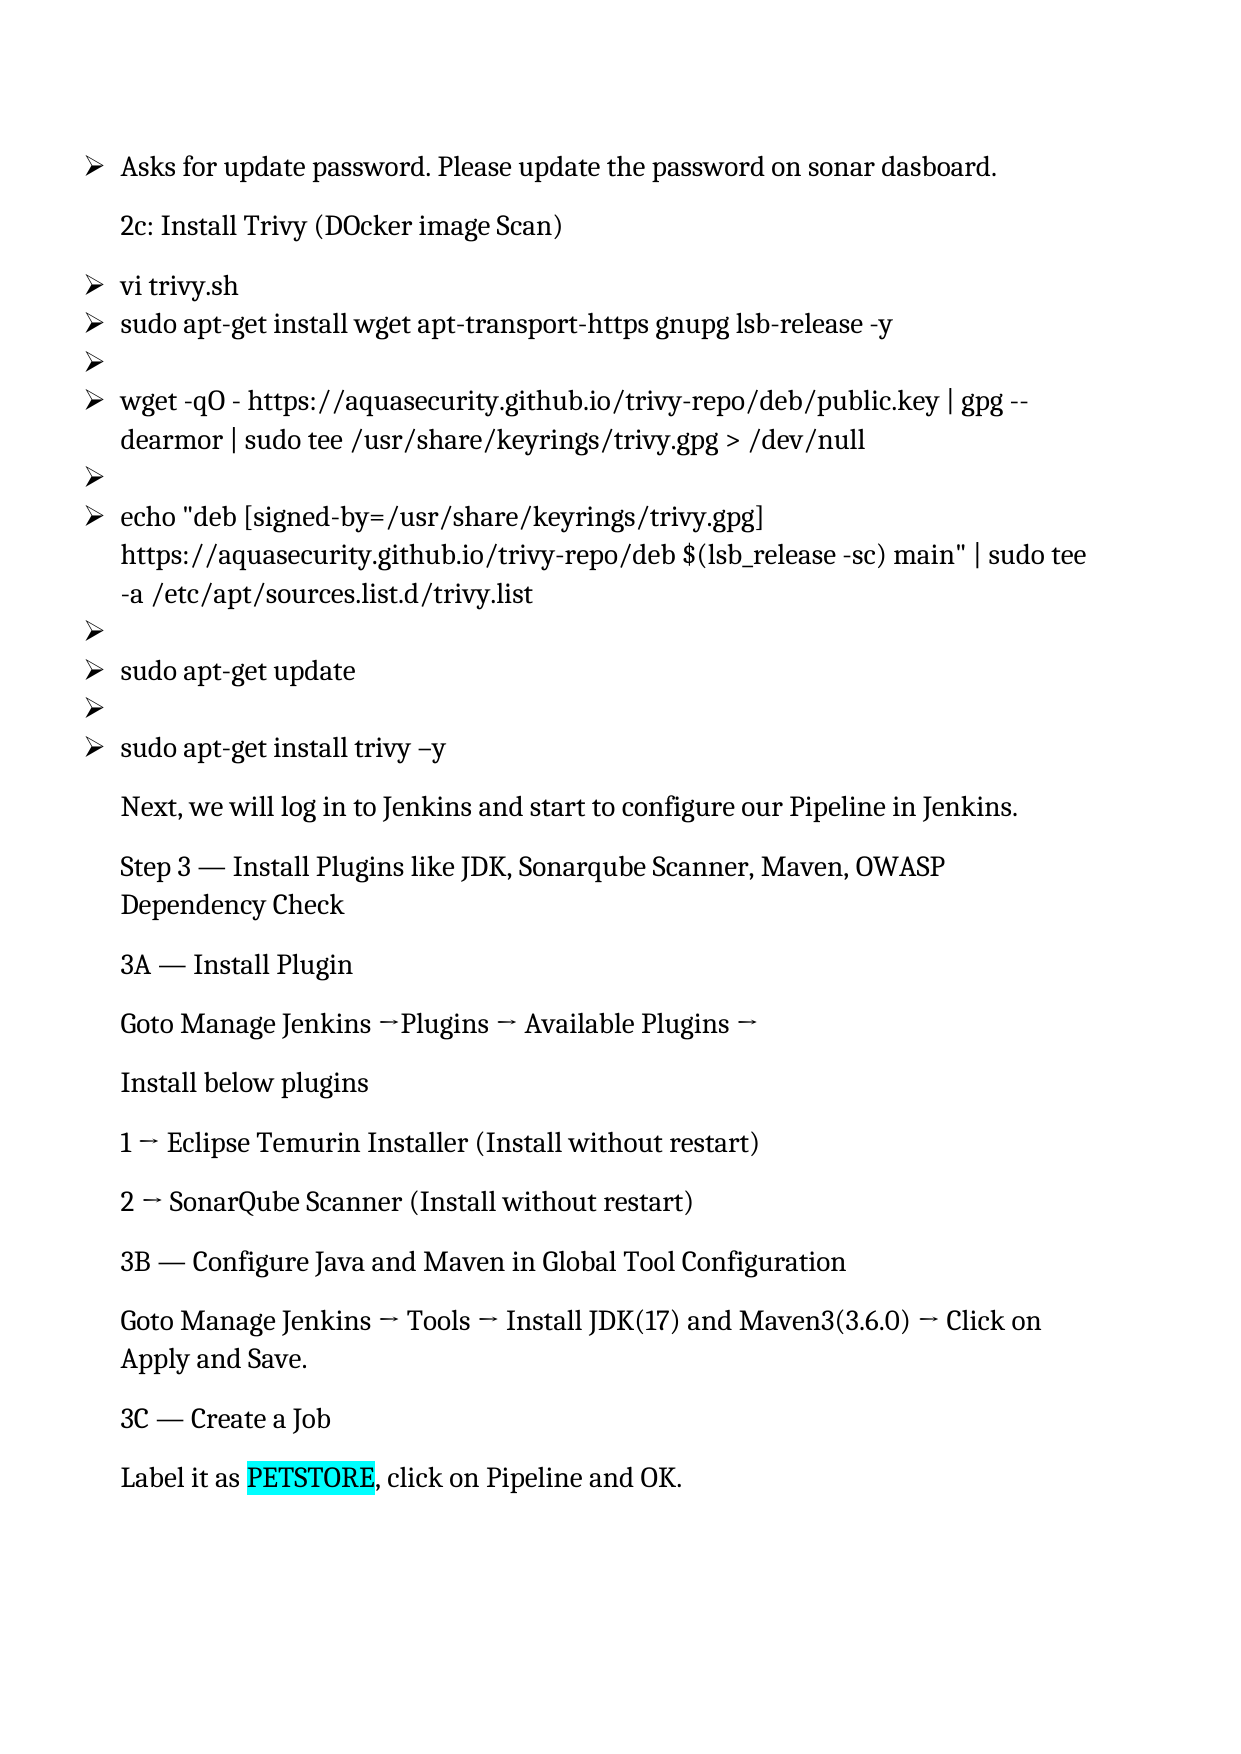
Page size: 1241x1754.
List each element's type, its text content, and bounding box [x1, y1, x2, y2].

list Asks for update password. Please update the password on sonar dasboard. [83, 150, 1090, 183]
text Next, we will log in to Jenkins and start to configure our Pipeline in Jenkins. [120, 791, 1090, 824]
list wget -qO - https://aquasecurity.github.io/trivy-repo/deb/public.key | gpg --dearmor | sudo tee /usr/share/keyrings/trivy.gpg > /dev/null [83, 384, 1090, 456]
text Label it as PETSTORE, click on Pipeline and OK. [375, 1461, 1090, 1495]
text Goto Manage Jenkins →Plugins → Available Plugins → [120, 1007, 1090, 1041]
list sudo apt-get install wget apt-transport-https gnupg lsb-release -y [83, 307, 1090, 341]
text 3A — Install Plugin [120, 948, 1090, 981]
list echo "deb [signed-by=/usr/share/keyrings/trivy.gpg] https://aquasecurity.github.io/trivy-repo/deb $(lsb_release -sc) main" | sudo tee -a /etc/apt/sources.list.d/trivy.list [83, 500, 1090, 611]
list vi trivy.sh [83, 269, 1090, 302]
list sudo apt-get install trivy –y [83, 731, 1090, 765]
text Goto Manage Jenkins → Tools → Install JDK(17) and Maven3(3.6.0) → Click on Apply and Save. [120, 1304, 1090, 1376]
text 2c: Install Trivy (DOcker image Scan) [120, 209, 1090, 243]
text 3B — Configure Java and Maven in Global Tool Configuration [120, 1245, 1090, 1278]
text Step 3 — Install Plugins like JDK, Sonarqube Scanner, Maven, OWASP Dependency Check [120, 850, 1090, 922]
list sudo apt-get update [83, 654, 1090, 688]
text 1 → Eclipse Temurin Installer (Install without restart) [120, 1126, 1090, 1159]
text Label it as PETSTORE, click on Pipeline and OK. [120, 1461, 247, 1495]
text 2 → SonarQube Scanner (Install without restart) [120, 1185, 1090, 1219]
text 3C — Create a Job [120, 1402, 1090, 1436]
text Install below plugins [120, 1067, 1090, 1100]
